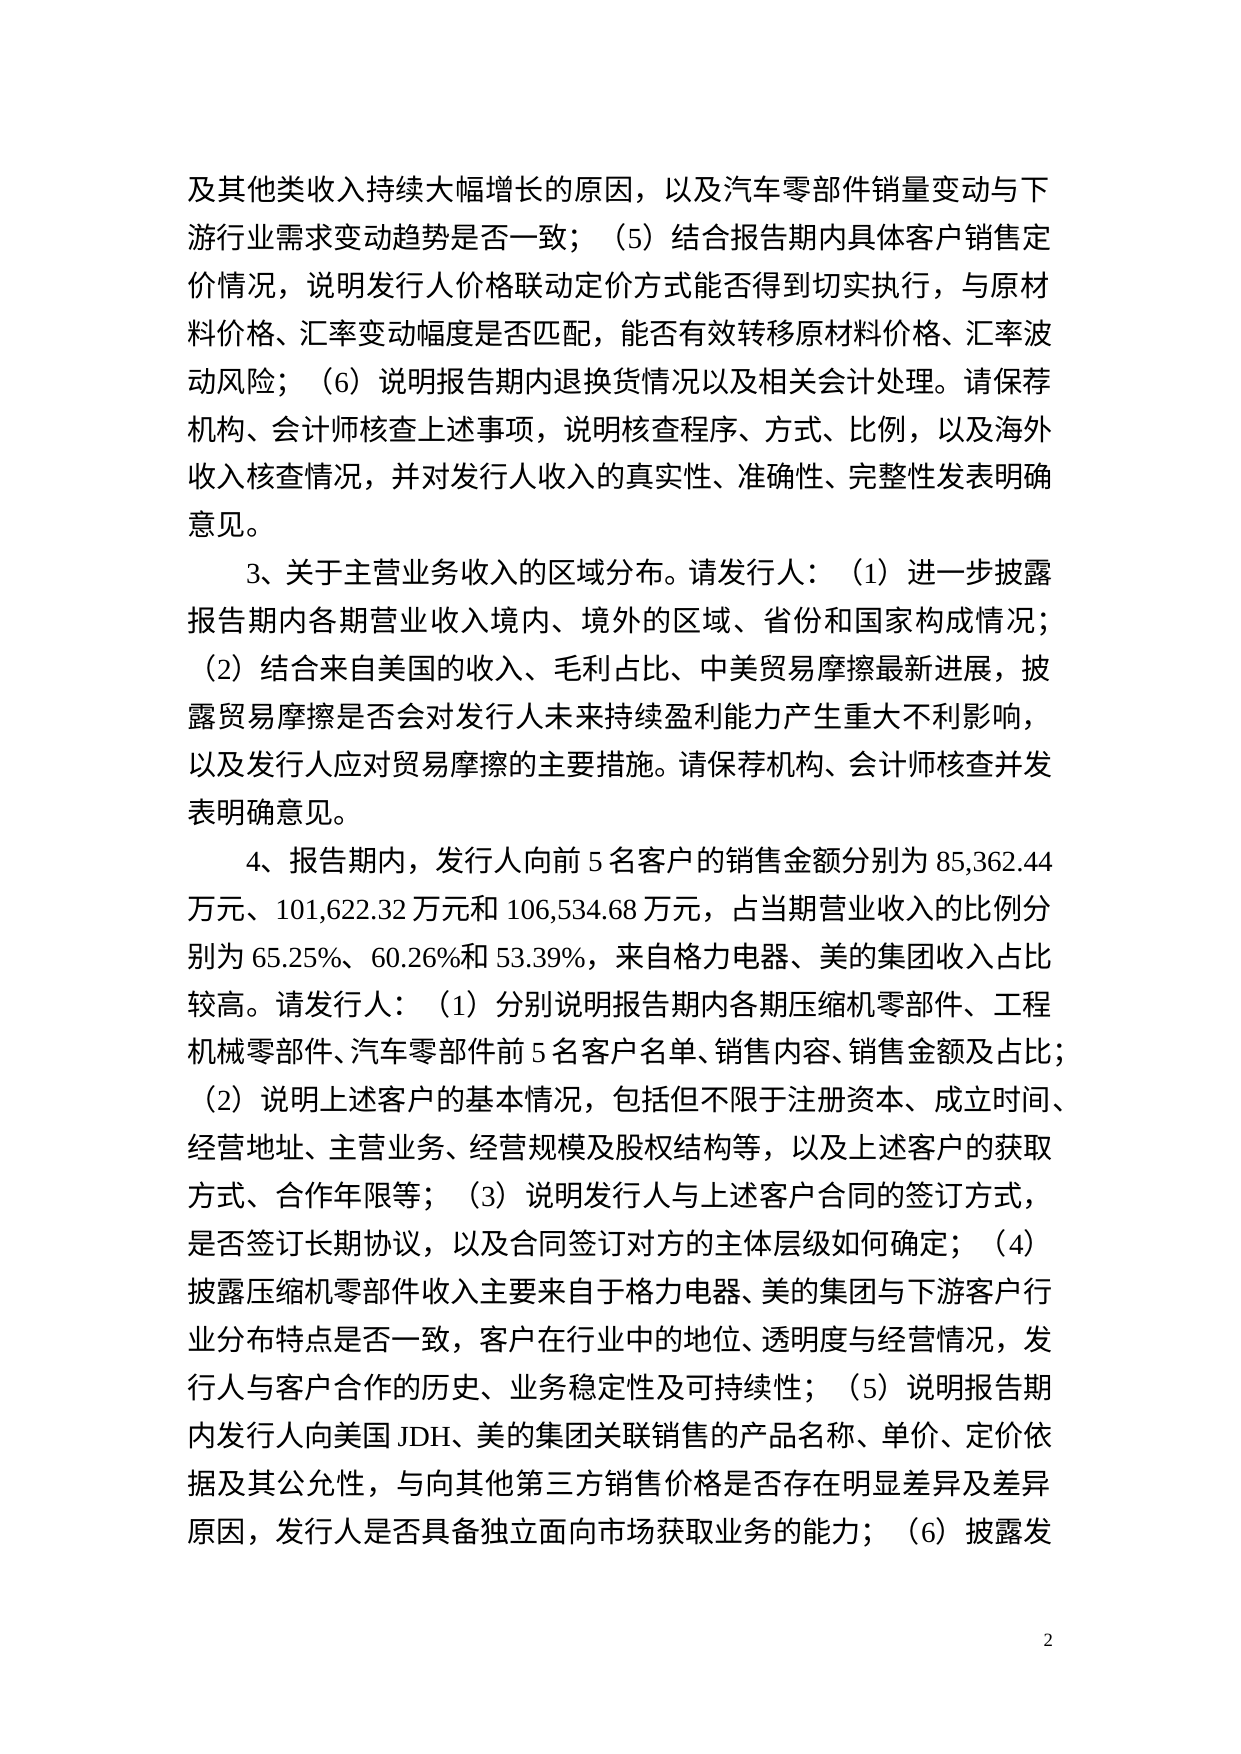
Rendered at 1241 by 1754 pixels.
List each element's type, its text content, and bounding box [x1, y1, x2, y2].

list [187, 162, 1053, 545]
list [187, 833, 1053, 1552]
list 3、关于主营业务收入的区域分布。请发行人：（1）进一步披露报告期内各期营业收入境内、境外的区域、省份和国家构成情况；（2）结合来自美国的收入、毛利占比、中美贸易摩擦最新进展，披露贸易摩擦是否会对发行人未来持续盈利能力产生重大不利影响，以及发行人应对贸易摩擦的主要措施。请保荐机构、会计师核查并发表明确意见。 [187, 545, 1053, 833]
